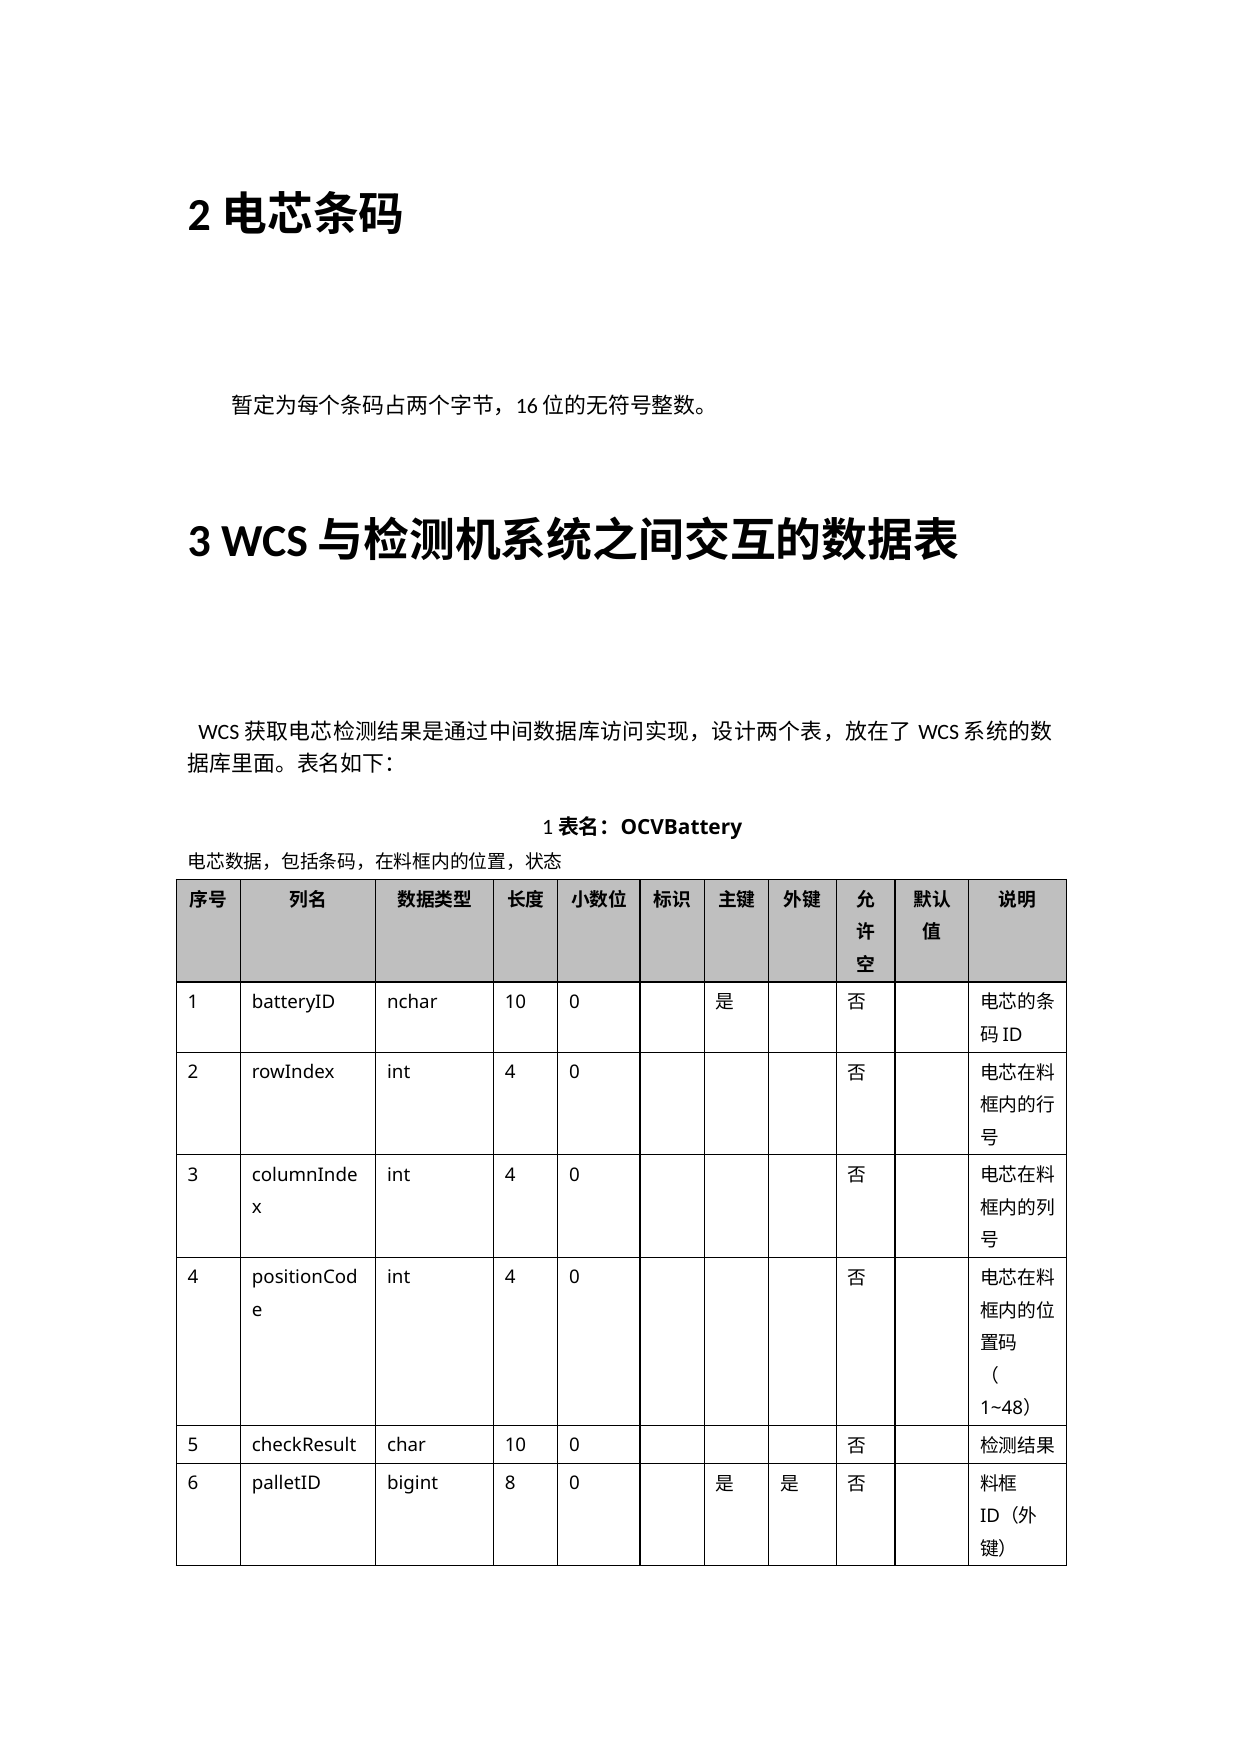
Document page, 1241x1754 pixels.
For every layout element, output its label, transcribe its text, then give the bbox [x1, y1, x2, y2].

subtitle 2 电芯条码 [187, 162, 1053, 259]
table_header 主键 [705, 880, 768, 981]
table_header 长度 [494, 880, 557, 981]
table_header 说明 [969, 880, 1066, 981]
text 1 表名：OCVBattery [187, 809, 1053, 842]
table_cell 2 [177, 1053, 240, 1154]
table_cell [769, 1155, 836, 1257]
table_cell [641, 983, 704, 1052]
table_cell 否 [837, 1426, 894, 1462]
text WCS获取电芯检测结果是通过中间数据库访问实现，设计两个表，放在了WCS系统的数据库里面。表名如下： [187, 713, 1053, 778]
table_cell char [376, 1426, 493, 1462]
table_cell 8 [494, 1464, 557, 1565]
subtitle 3 WCS与检测机系统之间交互的数据表 [187, 488, 1053, 585]
table_cell [769, 1053, 836, 1154]
table_cell [769, 1426, 836, 1462]
table_header 标识 [641, 880, 704, 981]
table_cell 0 [558, 1464, 639, 1565]
table_cell [641, 1464, 704, 1565]
table_cell 否 [837, 1464, 894, 1565]
table_cell [769, 983, 836, 1052]
table_cell 4 [494, 1258, 557, 1425]
text 电芯数据，包括条码，在料框内的位置，状态 [187, 844, 1053, 877]
table_cell 是 [705, 1464, 768, 1565]
table_cell 0 [558, 1155, 639, 1257]
table_cell rowIndex [241, 1053, 375, 1154]
table_cell int [376, 1258, 493, 1425]
table_cell 0 [558, 1053, 639, 1154]
table_cell [705, 1053, 768, 1154]
table_header 数据类型 [376, 880, 493, 981]
table_cell 否 [837, 1155, 894, 1257]
table_cell 检测结果 [969, 1426, 1066, 1462]
table_cell 否 [837, 983, 894, 1052]
table_cell 电芯的条码ID [969, 983, 1066, 1052]
table_cell [641, 1258, 704, 1425]
table_cell 0 [558, 983, 639, 1052]
table_cell bigint [376, 1464, 493, 1565]
table_cell 电芯在料框内的位置码（1~48） [969, 1258, 1066, 1425]
table_header 列名 [241, 880, 375, 981]
table_cell 4 [177, 1258, 240, 1425]
table_cell nchar [376, 983, 493, 1052]
table_header 序号 [177, 880, 240, 981]
table_cell palletID [241, 1464, 375, 1565]
table_cell checkResult [241, 1426, 375, 1462]
table_cell 0 [558, 1426, 639, 1462]
table_cell 4 [494, 1155, 557, 1257]
table_header 允许空 [837, 880, 894, 981]
table_cell columnIndex [241, 1155, 375, 1257]
table_cell [896, 1426, 968, 1462]
table_cell 4 [494, 1053, 557, 1154]
table_cell 0 [558, 1258, 639, 1425]
table_header 外键 [769, 880, 836, 981]
table_cell [705, 1155, 768, 1257]
table_cell [641, 1053, 704, 1154]
table_header 默认值 [896, 880, 968, 981]
table_cell [641, 1426, 704, 1462]
table_cell [896, 1053, 968, 1154]
table_cell [896, 1464, 968, 1565]
table_cell 1 [177, 983, 240, 1052]
table_cell [896, 983, 968, 1052]
table_cell 10 [494, 983, 557, 1052]
table_cell [705, 1426, 768, 1462]
text 暂定为每个条码占两个字节，16位的无符号整数。 [187, 387, 1053, 420]
table_cell positionCode [241, 1258, 375, 1425]
table_cell int [376, 1155, 493, 1257]
table_cell 6 [177, 1464, 240, 1565]
table_cell [896, 1258, 968, 1425]
table_cell batteryID [241, 983, 375, 1052]
table_cell [641, 1155, 704, 1257]
table_cell 是 [769, 1464, 836, 1565]
table_cell 电芯在料框内的列号 [969, 1155, 1066, 1257]
table_cell int [376, 1053, 493, 1154]
table_cell [896, 1155, 968, 1257]
table_cell 电芯在料框内的行号 [969, 1053, 1066, 1154]
table_cell 否 [837, 1258, 894, 1425]
table_cell 10 [494, 1426, 557, 1462]
table_cell 料框ID（外键） [969, 1464, 1066, 1565]
table_cell 3 [177, 1155, 240, 1257]
table_cell 是 [705, 983, 768, 1052]
table_cell [705, 1258, 768, 1425]
table_cell [769, 1258, 836, 1425]
table_cell 否 [837, 1053, 894, 1154]
table_cell 5 [177, 1426, 240, 1462]
table_header 小数位 [558, 880, 639, 981]
